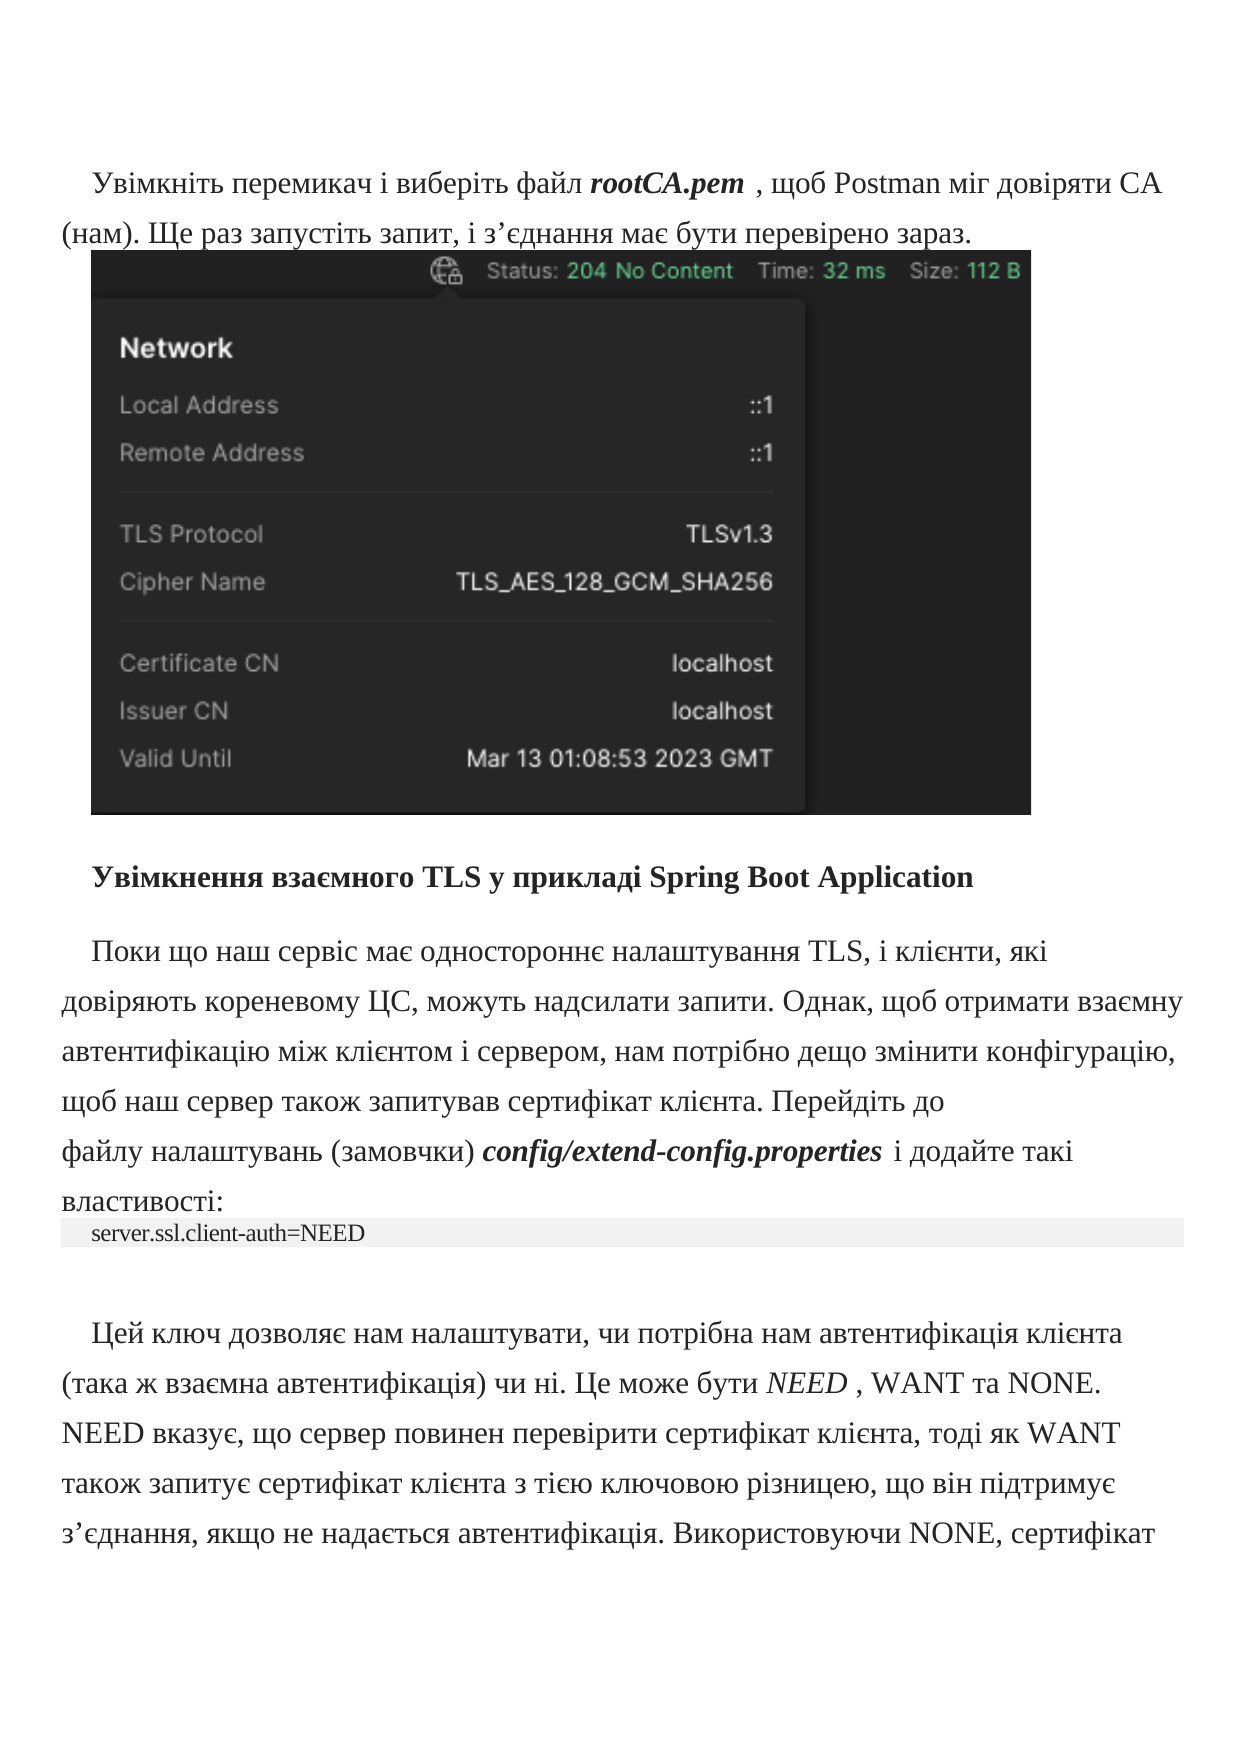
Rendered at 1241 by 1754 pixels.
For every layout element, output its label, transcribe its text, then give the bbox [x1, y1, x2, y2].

text Увімкніть перемикач і виберіть файл rootCA.pem , щоб Postman міг довіряти CA (нам). Ще раз запустіть запит, і з’єднання має бути перевірено зараз. [61, 150, 1184, 250]
picture [91, 250, 1032, 815]
text server.ssl.client-auth=NEED [61, 1218, 1184, 1247]
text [61, 1301, 1184, 1551]
text Поки що наш сервіс має одностороннє налаштування TLS, і клієнти, які довіряють кореневому ЦС, можуть надсилати запити. Однак, щоб отримати взаємну автентифікацію між клієнтом і сервером, нам потрібно дещо змінити конфігурацію, щоб наш сервер також запитував сертифікат клієнта. Перейдіть до файлу налаштувань (замовчки) config/extend-config.properties і додайте такі властивості: [61, 918, 1184, 1218]
text Увімкнення взаємного TLS у прикладі Spring Boot Application [61, 857, 1184, 895]
